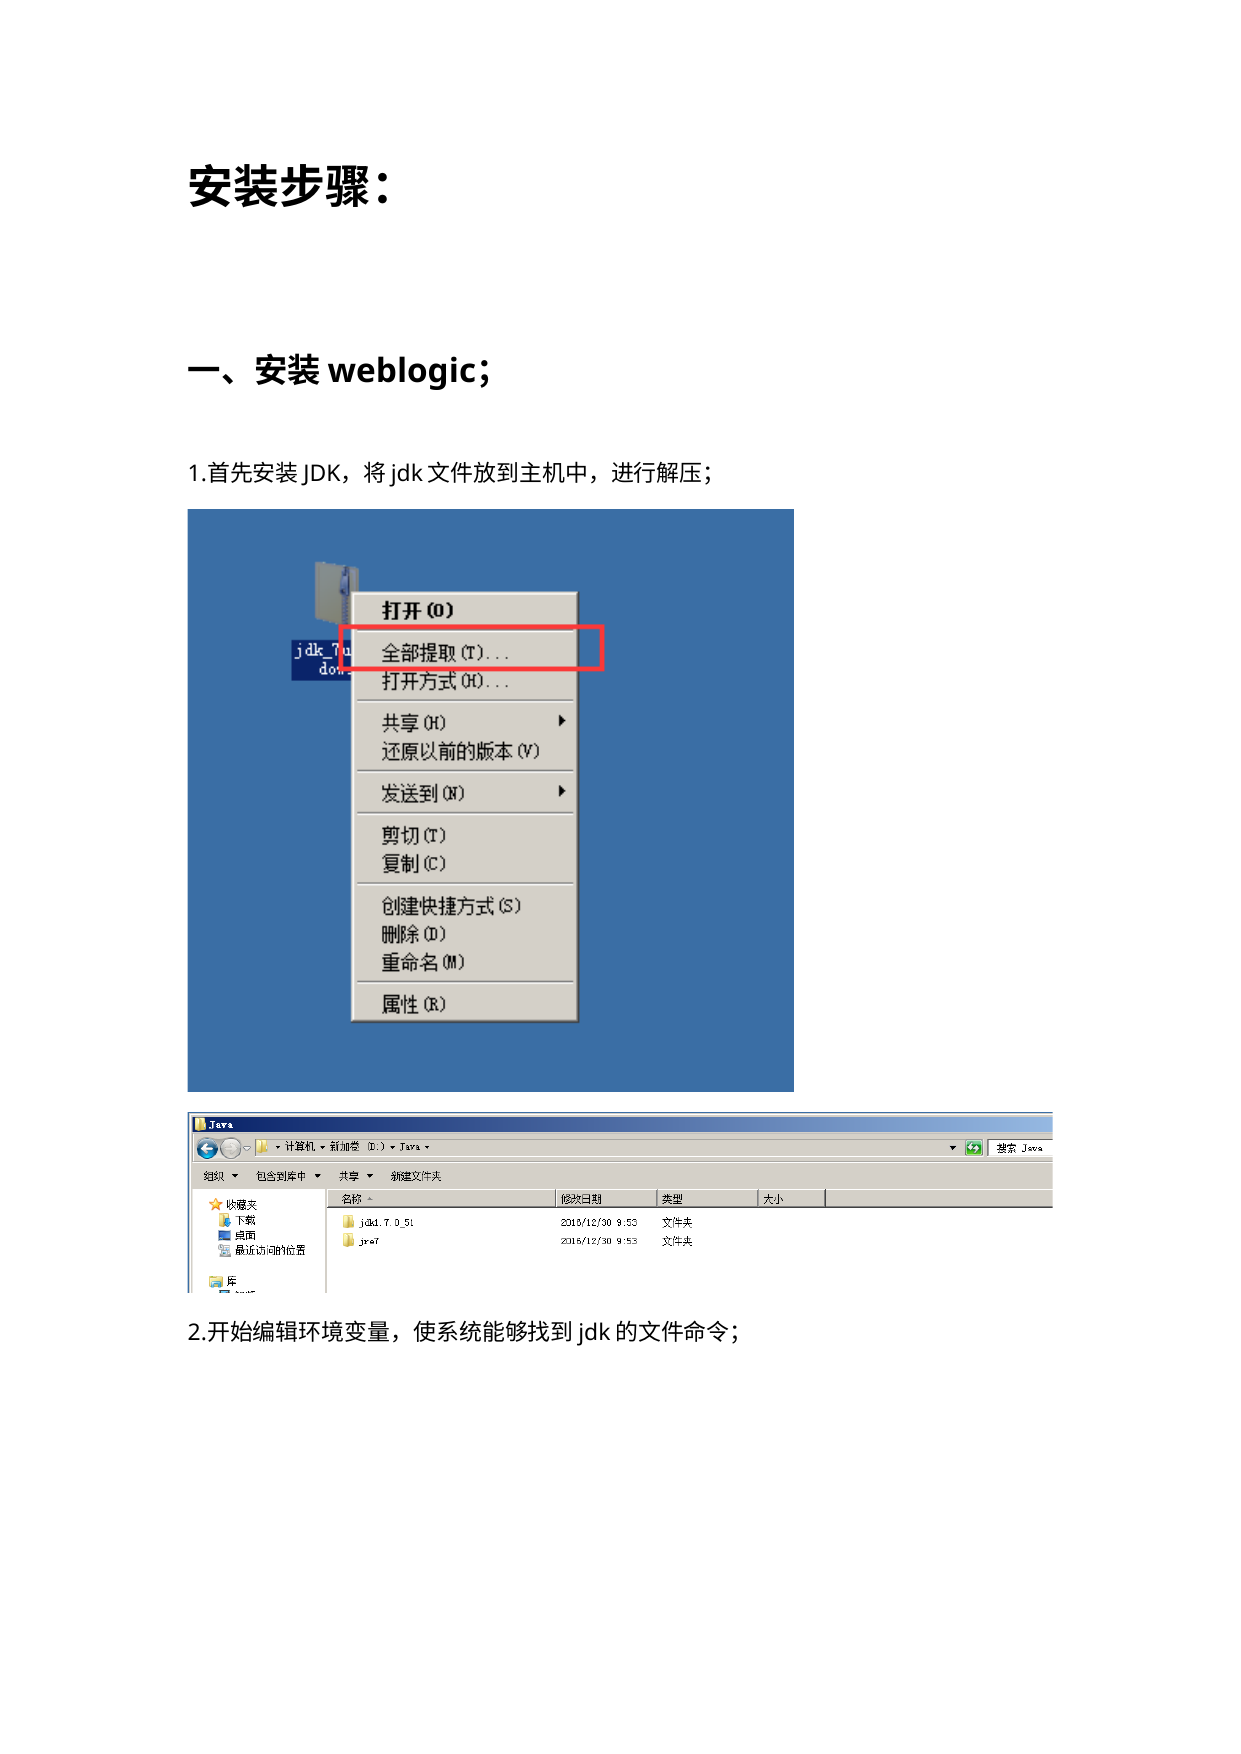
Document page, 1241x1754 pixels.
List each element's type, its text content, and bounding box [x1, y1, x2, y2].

subtitle 安装步骤： [187, 150, 1053, 216]
picture [187, 1112, 1053, 1293]
picture [187, 509, 794, 1092]
text 2.开始编辑环境变量，使系统能够找到jdk的文件命令； [187, 1314, 1053, 1347]
text 1.首先安装JDK，将jdk文件放到主机中，进行解压； [187, 455, 1053, 488]
subtitle 一、安装weblogic； [187, 344, 1053, 393]
